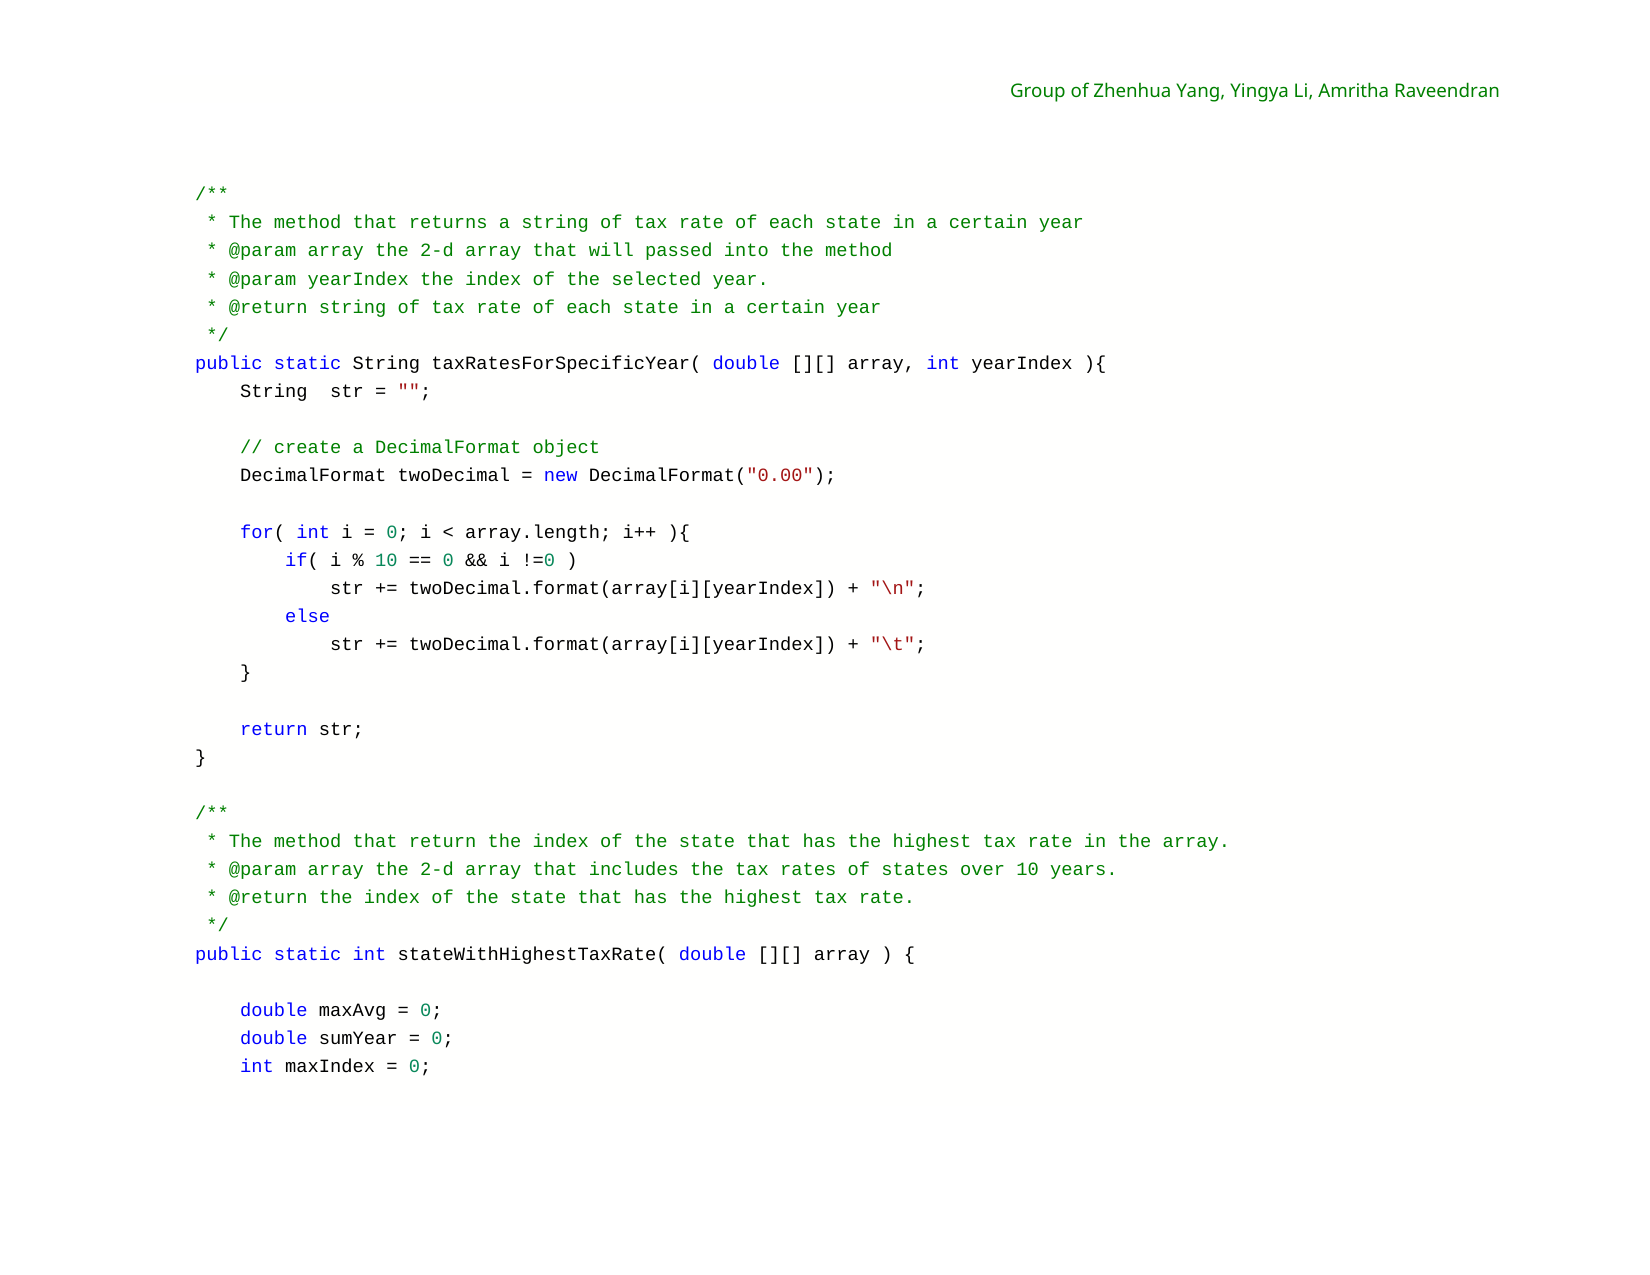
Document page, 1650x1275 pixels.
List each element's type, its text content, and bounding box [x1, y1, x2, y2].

text public static String taxRatesForSpecificYear( double [][] array, int yearIndex ){ [150, 347, 1500, 375]
text String str = ""; [150, 375, 1500, 403]
text str += twoDecimal.format(array[i][yearIndex]) + "\n"; [150, 572, 1500, 600]
text // create a DecimalFormat object [150, 431, 1500, 459]
text /** [150, 797, 1500, 825]
text */ [150, 909, 1500, 937]
text for( int i = 0; i < array.length; i++ ){ [150, 516, 1500, 544]
text */ [150, 319, 1500, 347]
text public static int stateWithHighestTaxRate( double [][] array ) { [150, 937, 1500, 966]
text * The method that return the index of the state that has the highest tax rate in the array. [150, 825, 1500, 853]
text str += twoDecimal.format(array[i][yearIndex]) + "\t"; [150, 628, 1500, 656]
text * The method that returns a string of tax rate of each state in a certain year [150, 206, 1500, 234]
text double maxAvg = 0; [150, 994, 1500, 1022]
text DecimalFormat twoDecimal = new DecimalFormat("0.00"); [150, 459, 1500, 487]
text * @param array the 2-d array that will passed into the method [150, 234, 1500, 262]
text } [150, 656, 1500, 684]
text double sumYear = 0; [150, 1022, 1500, 1050]
text * @return the index of the state that has the highest tax rate. [150, 881, 1500, 909]
text } [150, 741, 1500, 769]
text * @param yearIndex the index of the selected year. [150, 262, 1500, 291]
text /** [150, 178, 1500, 206]
text * @param array the 2-d array that includes the tax rates of states over 10 years. [150, 853, 1500, 881]
text if( i % 10 == 0 && i !=0 ) [150, 544, 1500, 572]
text int maxIndex = 0; [150, 1050, 1500, 1078]
text * @return string of tax rate of each state in a certain year [150, 291, 1500, 319]
text return str; [150, 712, 1500, 741]
text else [150, 600, 1500, 628]
